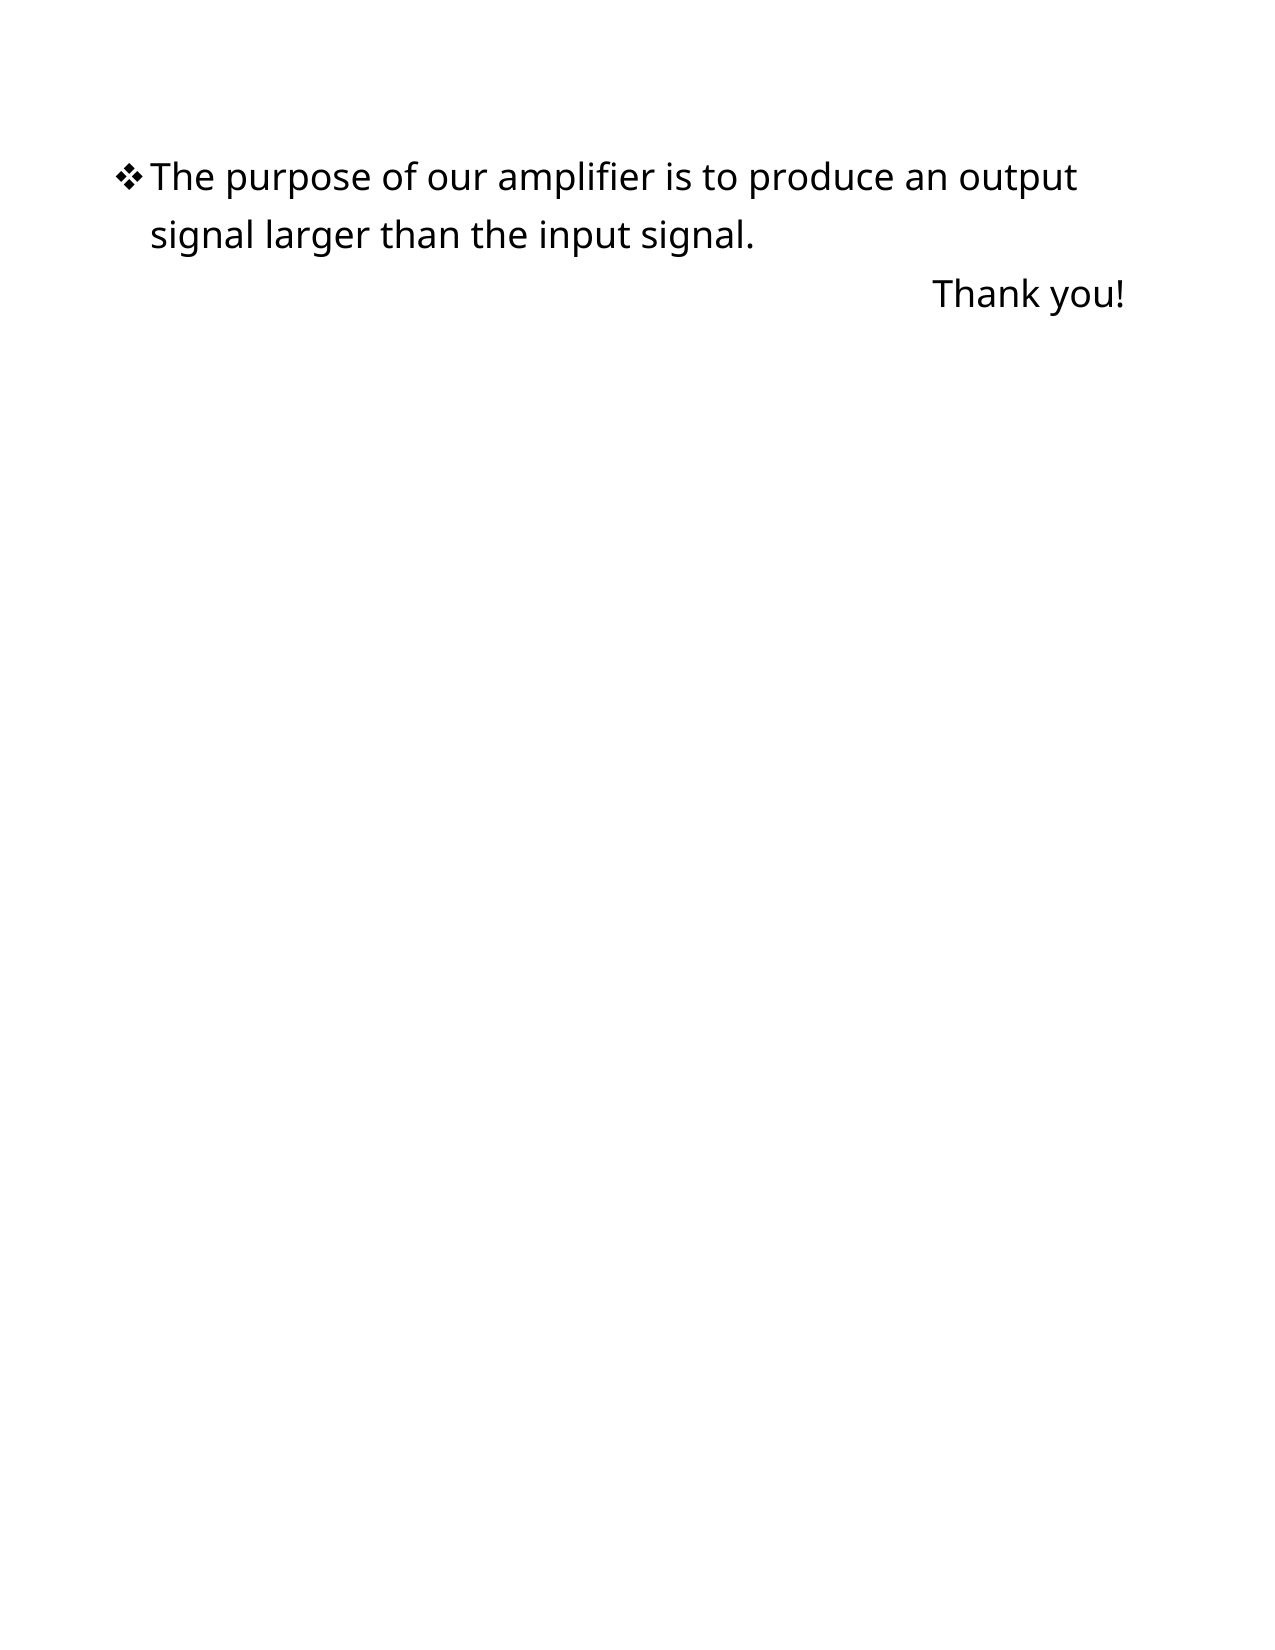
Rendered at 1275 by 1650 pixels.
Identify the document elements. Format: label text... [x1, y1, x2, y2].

list The purpose of our amplifier is to produce an output signal larger than the input signal. [112, 150, 1125, 260]
list Thank you! [150, 267, 1125, 318]
